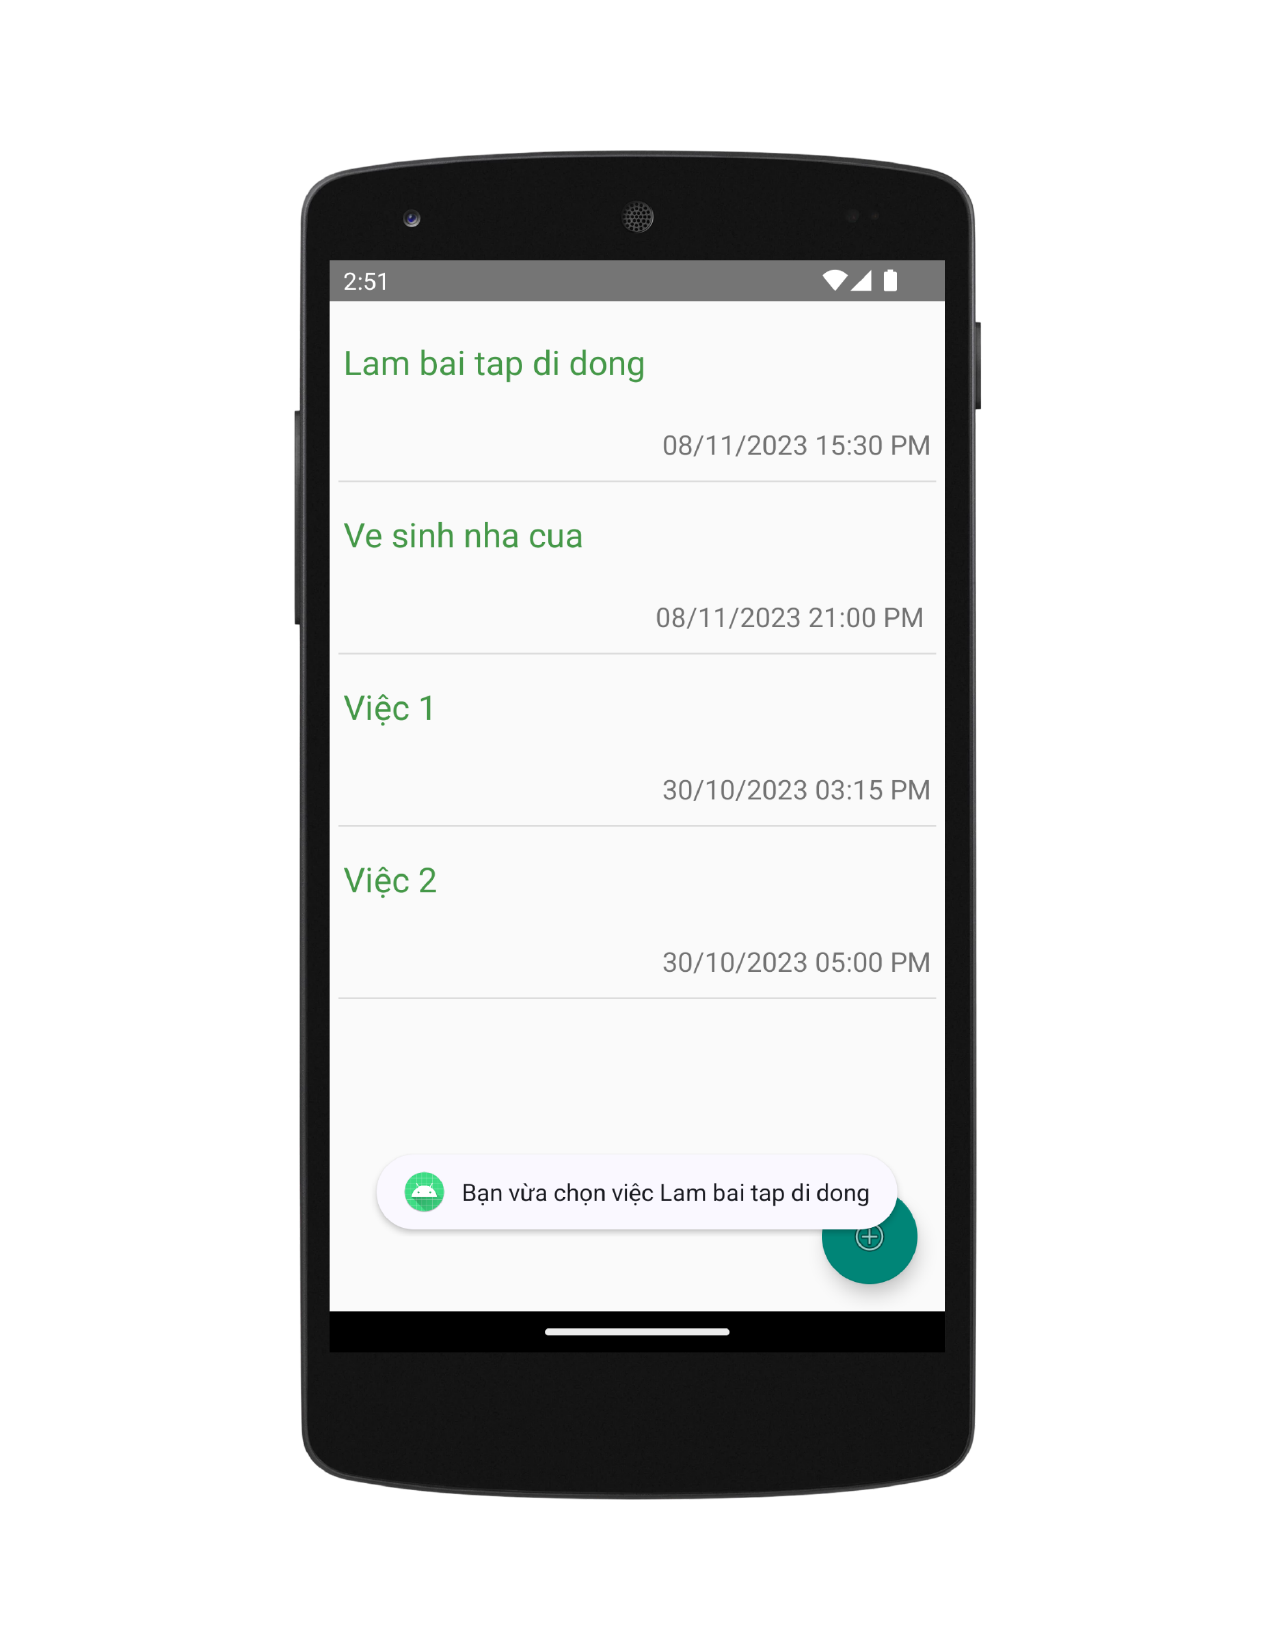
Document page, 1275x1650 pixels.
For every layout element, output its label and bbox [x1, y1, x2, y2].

picture [293, 150, 982, 1500]
